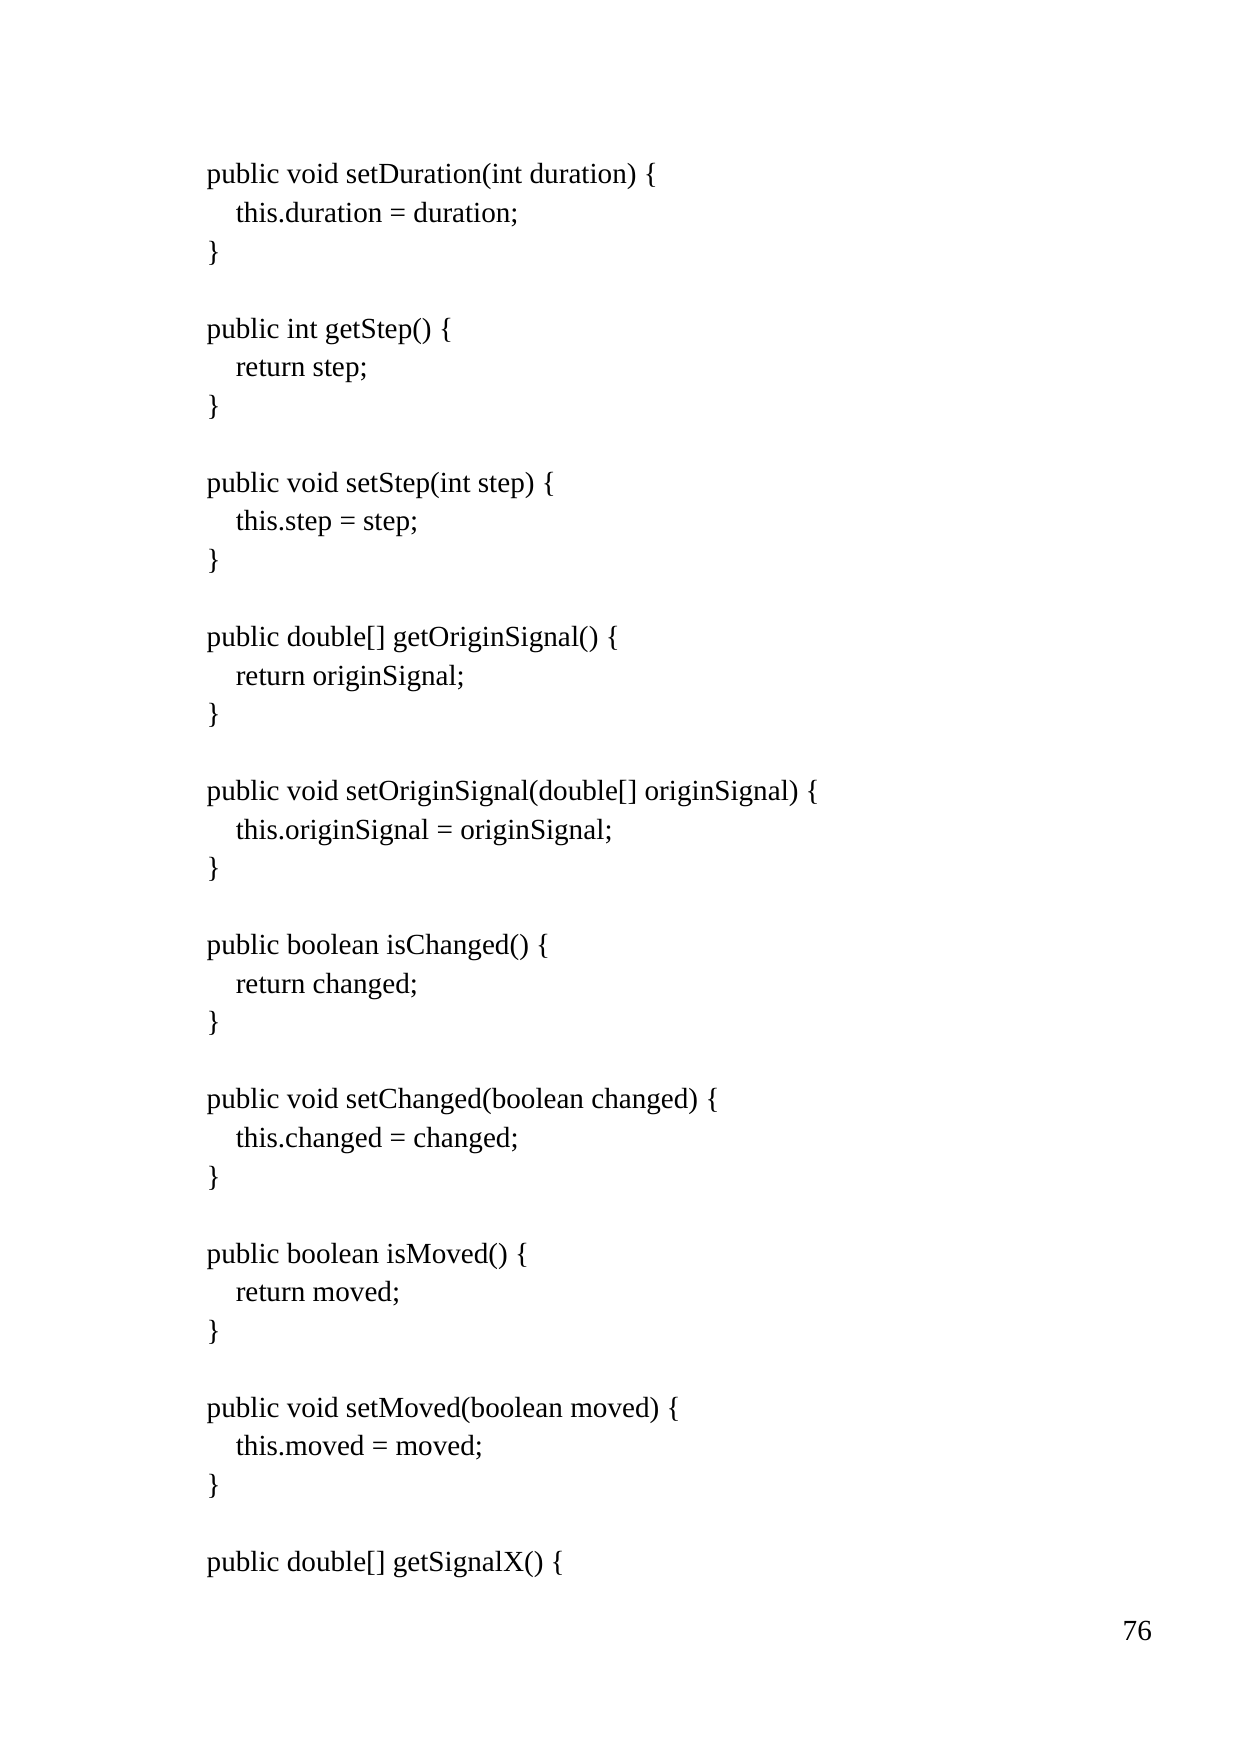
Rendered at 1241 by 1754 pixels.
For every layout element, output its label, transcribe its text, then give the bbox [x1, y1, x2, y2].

text return step; [177, 349, 1152, 383]
text public void setChanged(boolean changed) { [177, 1082, 1152, 1115]
text public int getStep() { [177, 311, 1152, 344]
text public boolean isMoved() { [177, 1236, 1152, 1269]
text public void setMoved(boolean moved) { [177, 1390, 1152, 1423]
text } [177, 234, 1152, 267]
text this.moved = moved; [177, 1428, 1152, 1462]
text } [177, 696, 1152, 730]
text } [177, 1004, 1152, 1038]
text this.changed = changed; [177, 1120, 1152, 1154]
text return moved; [177, 1274, 1152, 1308]
text } [177, 542, 1152, 576]
text public void setDuration(int duration) { [177, 157, 1152, 190]
text return changed; [177, 966, 1152, 999]
text this.originSignal = originSignal; [177, 812, 1152, 845]
text public double[] getOriginSignal() { [177, 619, 1152, 653]
text this.duration = duration; [177, 195, 1152, 229]
text } [177, 850, 1152, 884]
text public void setOriginSignal(double[] originSignal) { [177, 773, 1152, 807]
text this.step = step; [177, 503, 1152, 537]
text } [177, 388, 1152, 421]
text public boolean isChanged() { [177, 927, 1152, 961]
text } [177, 1313, 1152, 1346]
text return originSignal; [177, 658, 1152, 691]
text } [177, 1159, 1152, 1192]
text public void setStep(int step) { [177, 465, 1152, 498]
text public double[] getSignalX() { [177, 1544, 1152, 1578]
text } [177, 1467, 1152, 1501]
